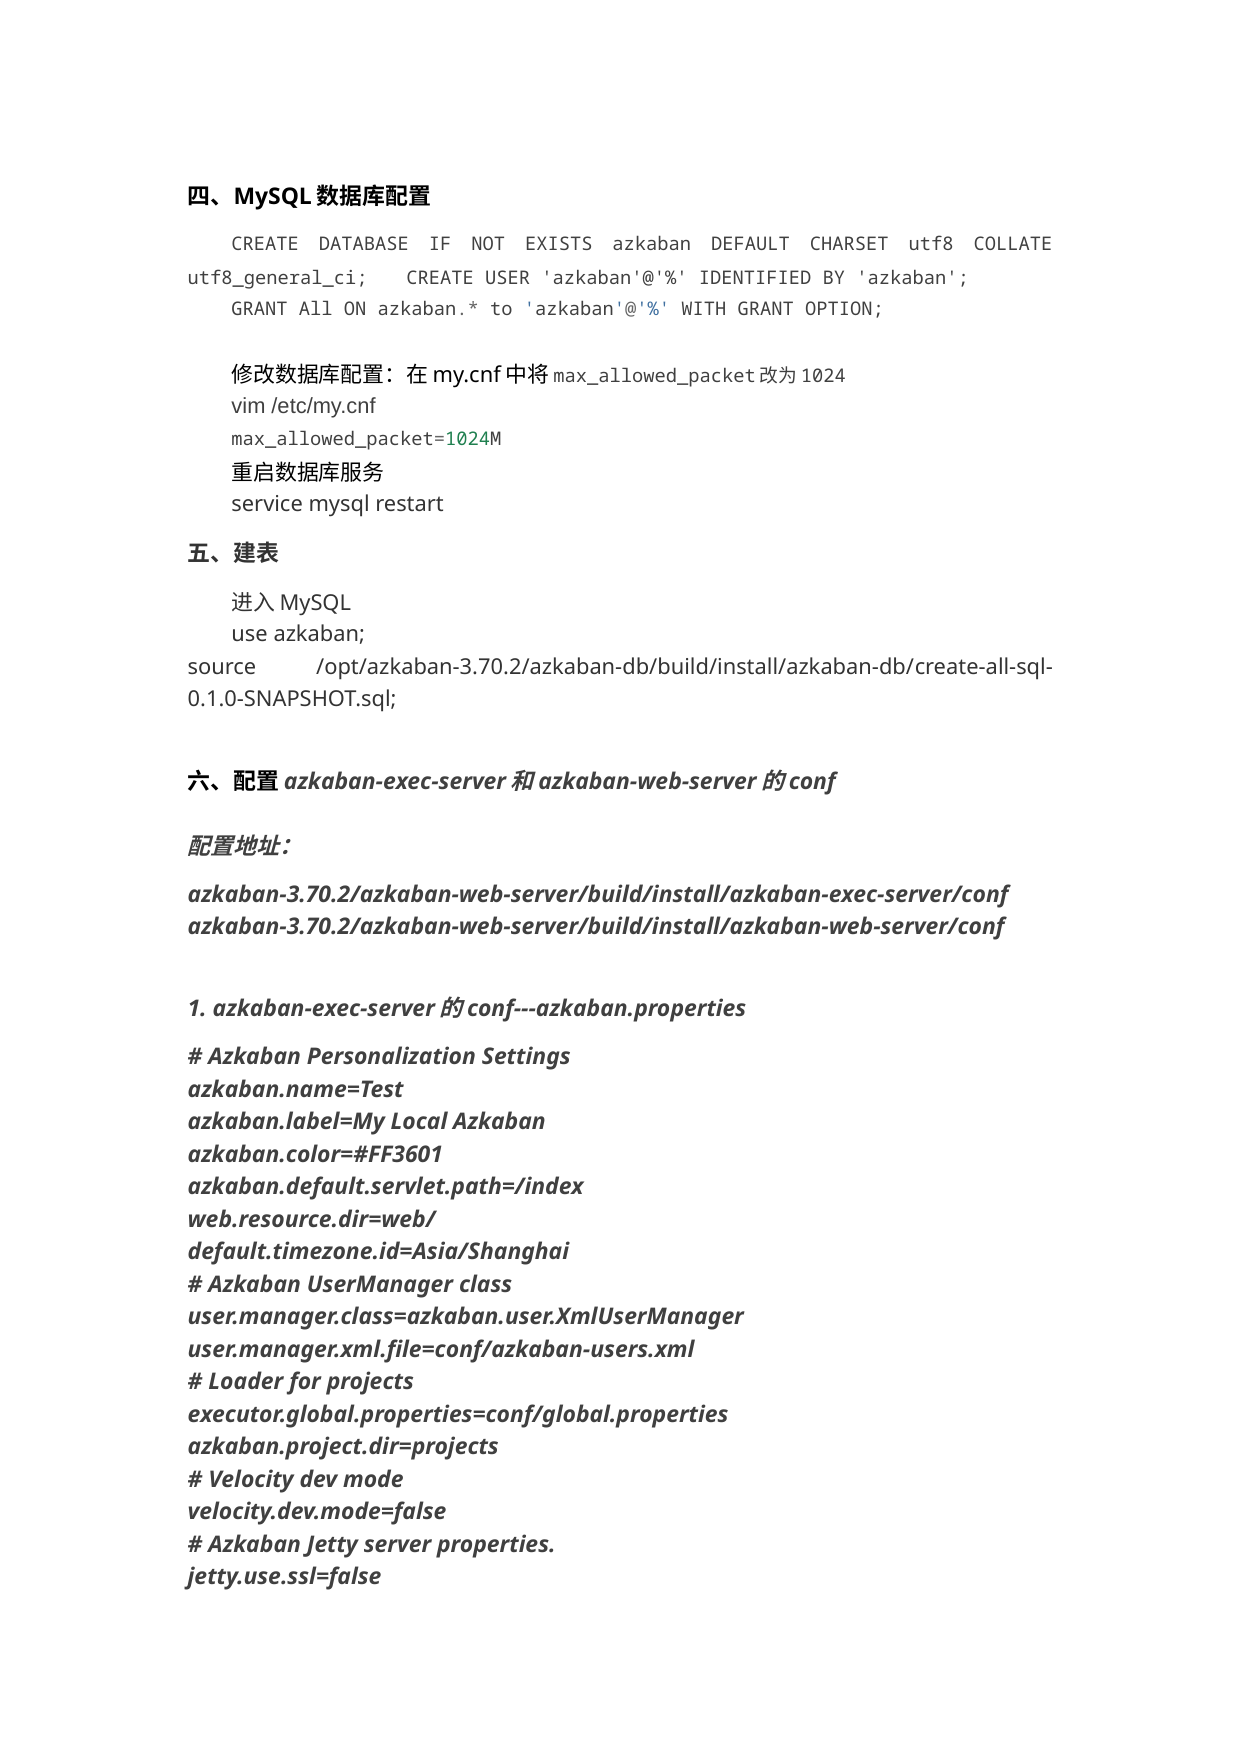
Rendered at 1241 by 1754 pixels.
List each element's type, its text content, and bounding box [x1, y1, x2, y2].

text 1. azkaban-exec-server的conf---azkaban.properties [187, 974, 1053, 1039]
text vim /etc/my.cnf [187, 389, 1053, 422]
text max_allowed_packet=1024M [187, 422, 1053, 454]
text velocity.dev.mode=false [187, 1494, 1053, 1527]
text source /opt/azkaban-3.70.2/azkaban-db/build/install/azkaban-db/create-all-sql-0.1.0-SNAPSHOT.sql; [187, 649, 1053, 714]
text 重启数据库服务 [187, 454, 1053, 487]
text azkaban.label=My Local Azkaban [187, 1104, 1053, 1137]
text azkaban.project.dir=projects [187, 1429, 1053, 1462]
text 四、MySQL数据库配置 [187, 162, 1053, 227]
text user.manager.xml.file=conf/azkaban-users.xml [187, 1332, 1053, 1364]
text CREATE DATABASE IF NOT EXISTS azkaban DEFAULT CHARSET utf8 COLLATE utf8_general_ci; CREATE USER 'azkaban'@'%' IDENTIFIED BY 'azkaban'; [187, 227, 1053, 292]
text 配置地址： [187, 812, 1053, 877]
text # Azkaban Jetty server properties. [187, 1527, 1053, 1559]
text azkaban-3.70.2/azkaban-web-server/build/install/azkaban-exec-server/conf [187, 877, 1053, 909]
text # Azkaban UserManager class [187, 1267, 1053, 1299]
text # Loader for projects [187, 1364, 1053, 1397]
text azkaban.name=Test [187, 1072, 1053, 1104]
text 五、建表 [187, 519, 1053, 584]
text # Velocity dev mode [187, 1462, 1053, 1494]
text azkaban.default.servlet.path=/index [187, 1169, 1053, 1202]
text 进入MySQL [187, 584, 1053, 617]
text 修改数据库配置：在my.cnf中将max_allowed_packet改为1024 [187, 357, 1053, 389]
text jetty.use.ssl=false [187, 1559, 1053, 1592]
text user.manager.class=azkaban.user.XmlUserManager [187, 1299, 1053, 1332]
text 六、配置azkaban-exec-server和azkaban-web-server的conf [187, 747, 1053, 812]
text GRANT All ON azkaban.* to 'azkaban'@'%' WITH GRANT OPTION; [187, 292, 1053, 324]
text web.resource.dir=web/ [187, 1202, 1053, 1234]
text azkaban.color=#FF3601 [187, 1137, 1053, 1169]
text default.timezone.id=Asia/Shanghai [187, 1234, 1053, 1267]
text service mysql restart [187, 487, 1053, 519]
text azkaban-3.70.2/azkaban-web-server/build/install/azkaban-web-server/conf [187, 909, 1053, 942]
text executor.global.properties=conf/global.properties [187, 1397, 1053, 1429]
text # Azkaban Personalization Settings [187, 1039, 1053, 1072]
text use azkaban; [187, 617, 1053, 649]
